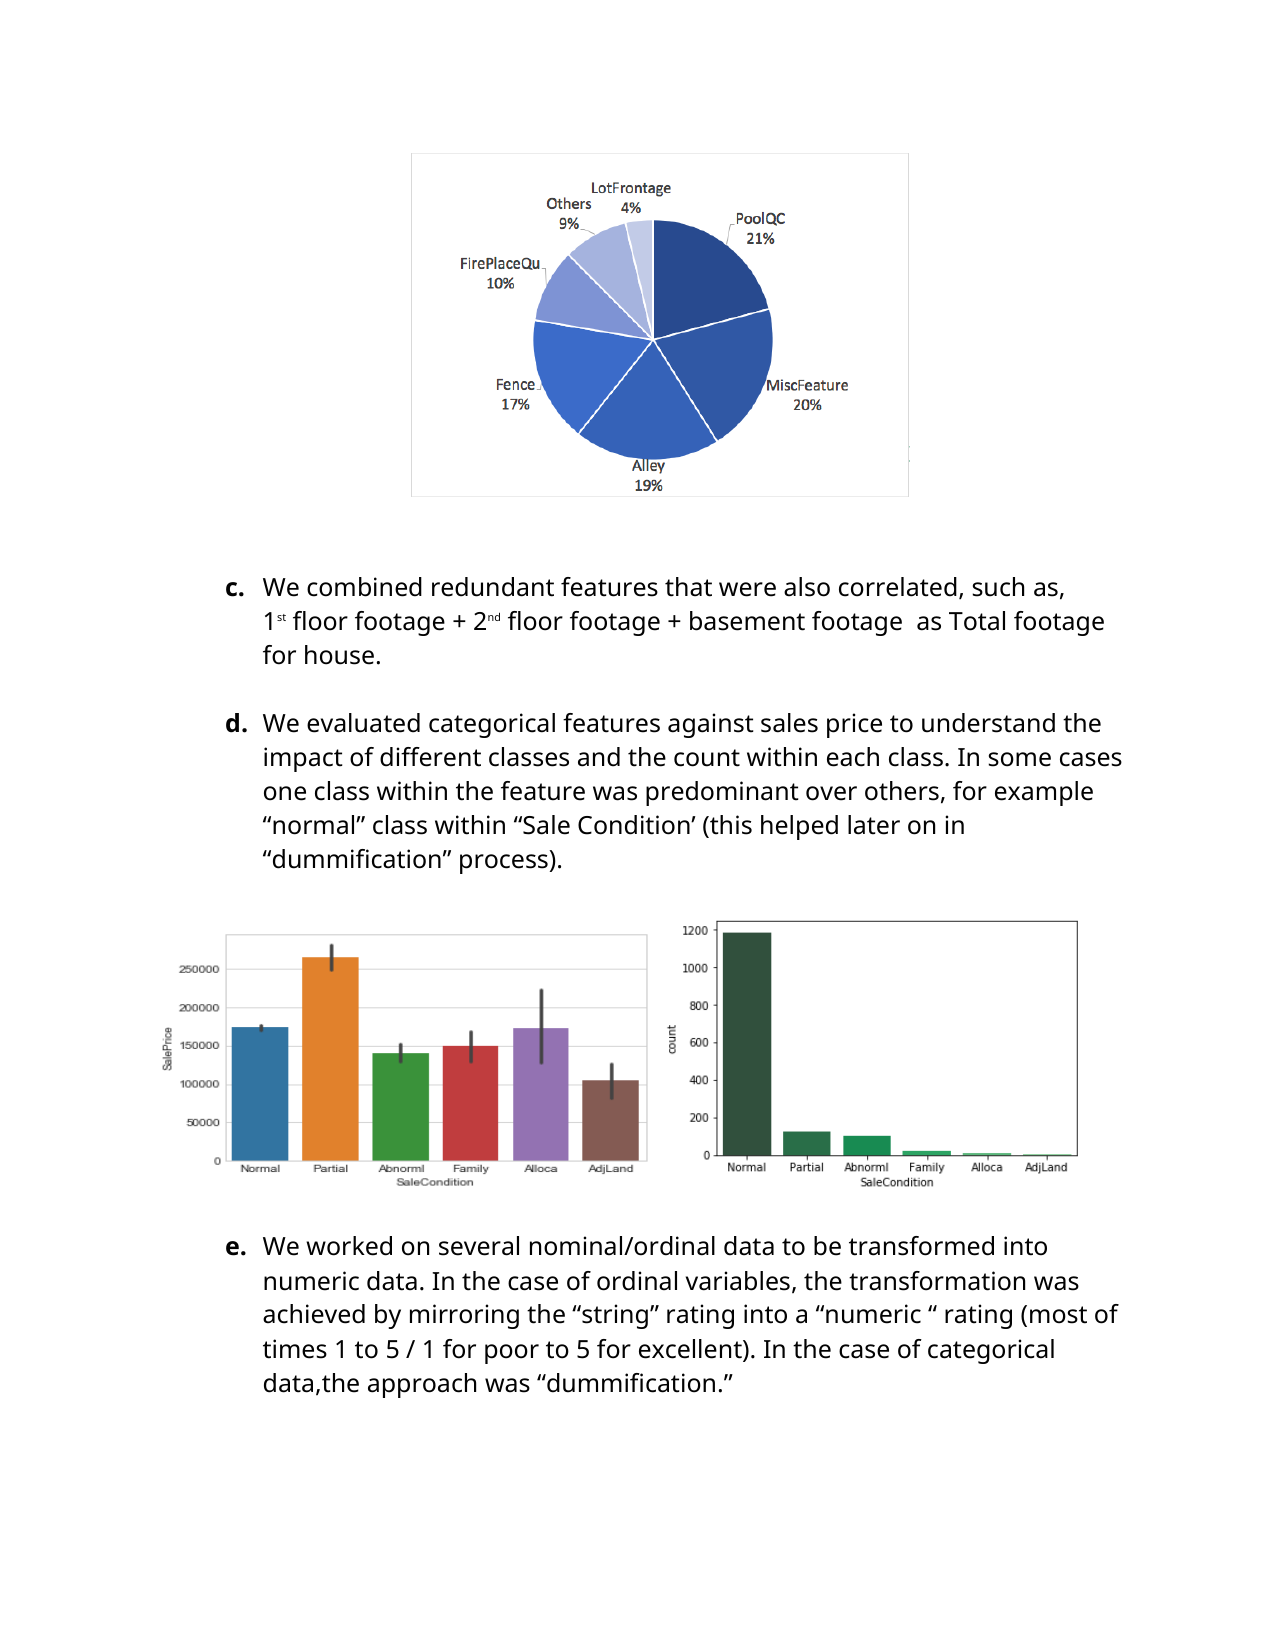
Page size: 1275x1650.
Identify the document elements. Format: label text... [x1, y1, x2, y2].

list We combined redundant features that were also correlated, such as, 1st floor footage + 2nd floor footage + basement footage as Total footage for house. [225, 569, 1125, 671]
list We worked on several nominal/ordinal data to be transformed into numeric data. In the case of ordinal variables, the transformation was achieved by mirroring the “string” rating into a “numeric “ rating (most of times 1 to 5 / 1 for poor to 5 for excellent). In the case of categorical data,the approach was “dummification.” [225, 1229, 1125, 1399]
picture [403, 150, 910, 501]
picture [154, 909, 1122, 1195]
list We evaluated categorical features against sales price to understand the impact of different classes and the count within each class. In some cases one class within the feature was predominant over others, for example “normal” class within “Sale Condition’ (this helped later on in “dummification” process). [225, 705, 1125, 876]
